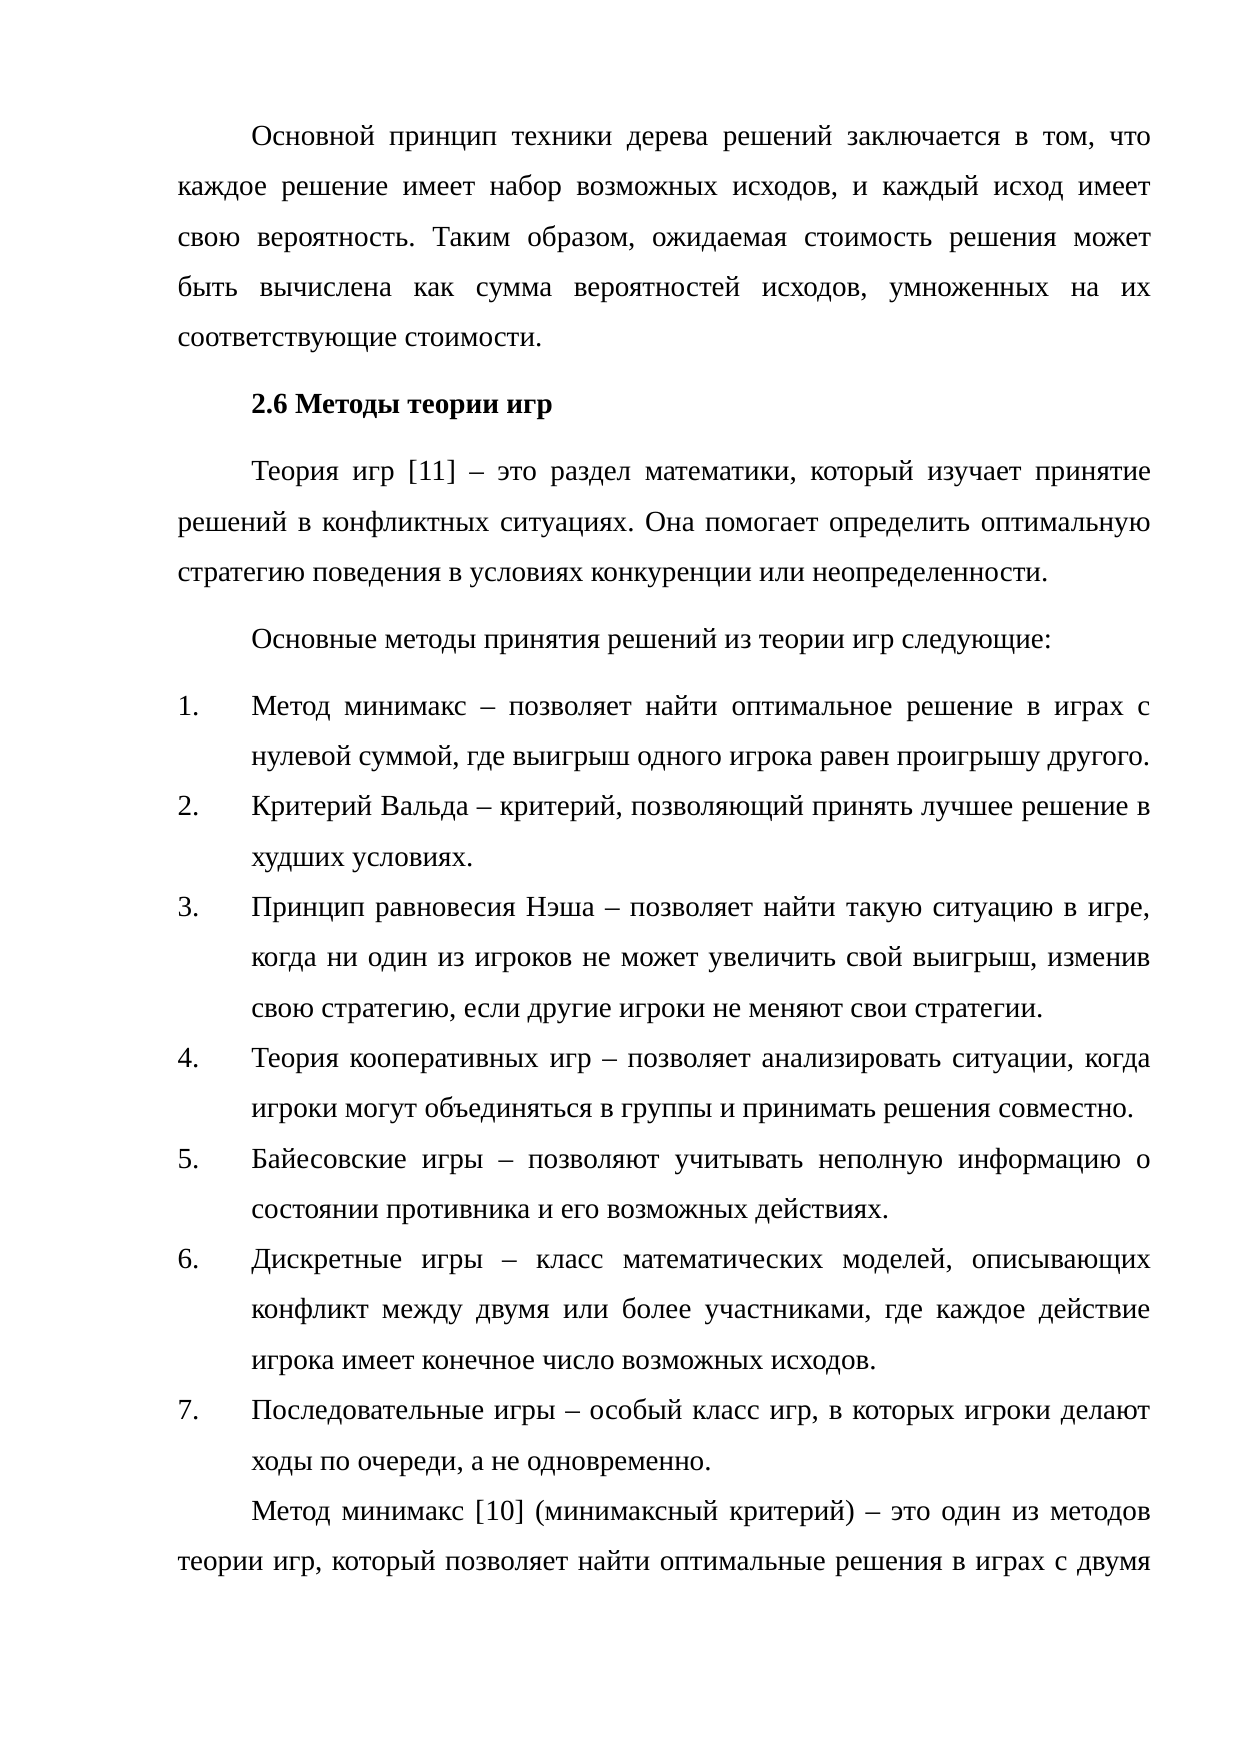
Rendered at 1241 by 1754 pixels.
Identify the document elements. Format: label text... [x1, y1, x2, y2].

list Последовательные игры – особый класс игр, в которых игроки делают ходы по очереди, а не одновременно. [177, 1392, 1152, 1476]
text Основной принцип техники дерева решений заключается в том, что каждое решение имеет набор возможных исходов, и каждый исход имеет свою вероятность. Таким образом, ожидаемая стоимость решения может быть вычислена как сумма вероятностей исходов, умноженных на их соответствующие стоимости. [177, 118, 1152, 353]
text Теория игр [11] – это раздел математики, который изучает принятие решений в конфликтных ситуациях. Она помогает определить оптимальную стратегию поведения в условиях конкуренции или неопределенности. [177, 453, 1152, 587]
text 2.6 Методы теории игр [177, 386, 1152, 420]
list Принцип равновесия Нэша – позволяет найти такую ситуацию в игре, когда ни один из игроков не может увеличить свой выигрыш, изменив свою стратегию, если другие игроки не меняют свои стратегии. [177, 889, 1152, 1023]
list Дискретные игры – класс математических моделей, описывающих конфликт между двумя или более участниками, где каждое действие игрока имеет конечное число возможных исходов. [177, 1241, 1152, 1376]
text Основные методы принятия решений из теории игр следующие: [177, 621, 1152, 654]
list Байесовские игры – позволяют учитывать неполную информацию о состоянии противника и его возможных действиях. [177, 1141, 1152, 1224]
list Метод минимакс – позволяет найти оптимальное решение в играх с нулевой суммой, где выигрыш одного игрока равен проигрышу другого. [177, 688, 1152, 772]
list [177, 1493, 1152, 1577]
list Критерий Вальда – критерий, позволяющий принять лучшее решение в худших условиях. [177, 788, 1152, 872]
list Теория кооперативных игр – позволяет анализировать ситуации, когда игроки могут объединяться в группы и принимать решения совместно. [177, 1040, 1152, 1124]
